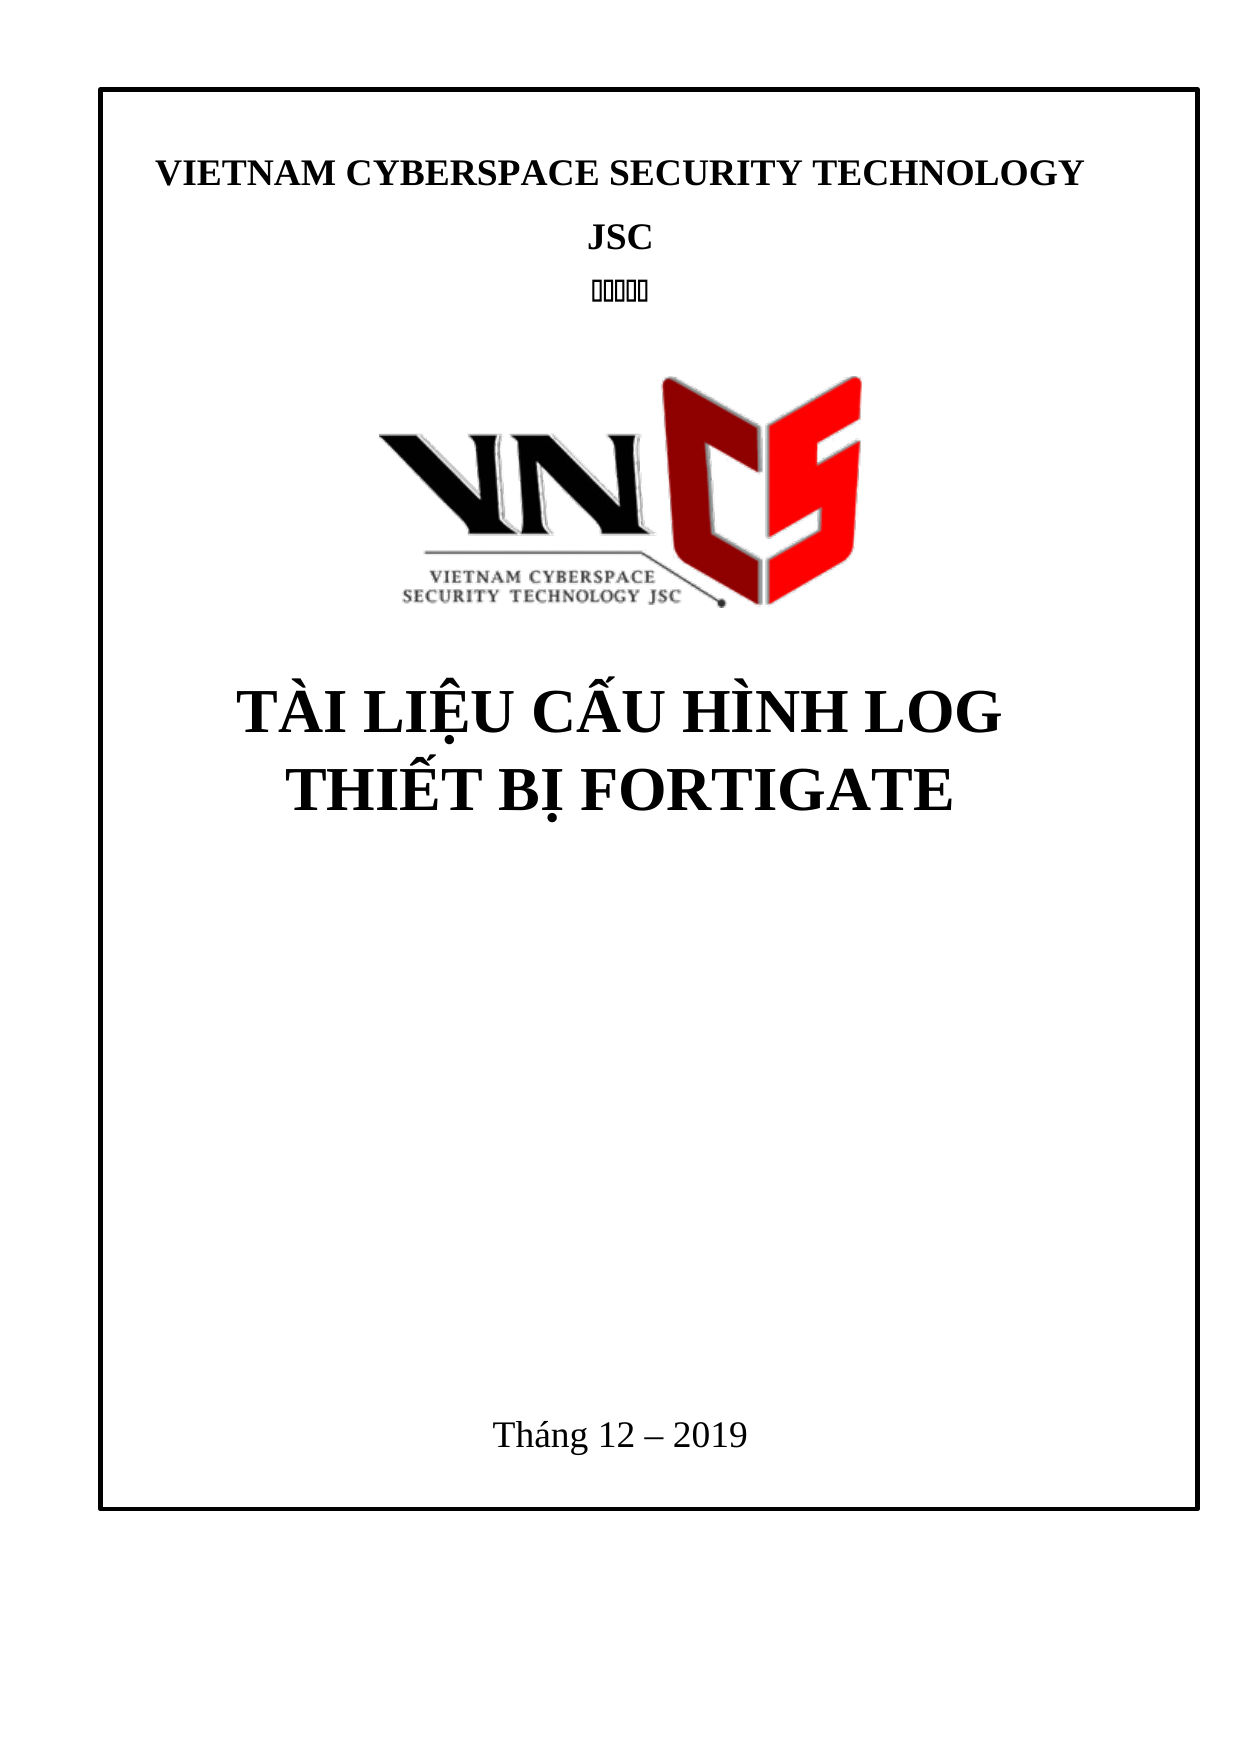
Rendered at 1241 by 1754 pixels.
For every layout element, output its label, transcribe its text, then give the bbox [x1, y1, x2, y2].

text JSC [150, 215, 1090, 258]
text TÀI LIỆU CẤU HÌNH LOG THIẾT BỊ FORTIGATE [150, 674, 1090, 824]
picture [378, 376, 862, 608]
text VIETNAM CYBERSPACE SECURITY TECHNOLOGY [150, 150, 1090, 193]
text Tháng 12 – 2019 [150, 1413, 1090, 1456]
